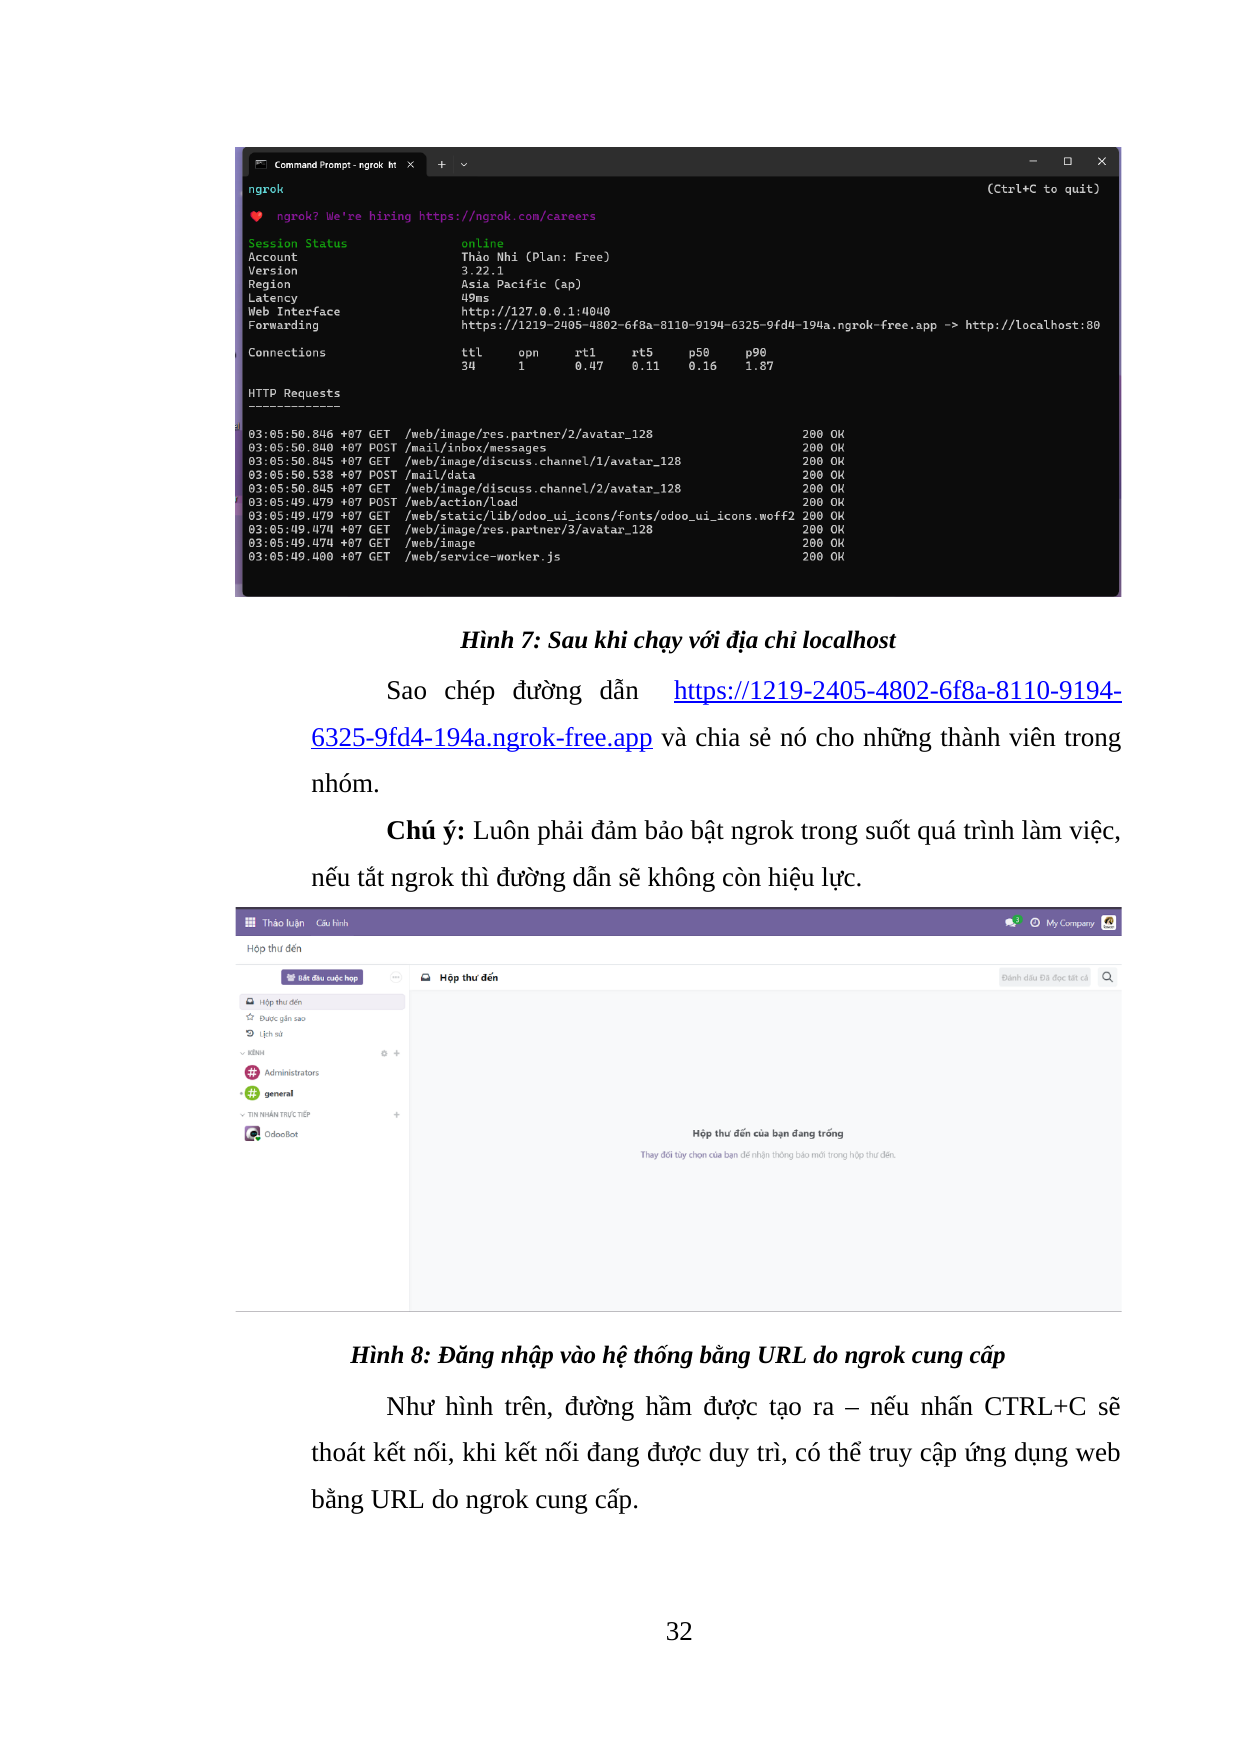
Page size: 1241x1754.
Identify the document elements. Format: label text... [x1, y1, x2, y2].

text Như hình trên, đường hầm được tạo ra – nếu nhấn CTRL+C sẽ thoát kết nối, khi kết nối đang được duy trì, có thể truy cập ứng dụng web bằng URL do ngrok cung cấp. [311, 1389, 1122, 1514]
picture [235, 907, 1122, 1312]
text Hình 8: Đăng nhập vào hệ thống bằng URL do ngrok cung cấp [236, 1340, 1122, 1369]
picture [235, 147, 1122, 597]
text Chú ý: Luôn phải đảm bảo bật ngrok trong suốt quá trình làm việc, nếu tắt ngrok thì đường dẫn sẽ không còn hiệu lực. [311, 814, 1122, 892]
text Sao chép đường dẫn https://1219-2405-4802-6f8a-8110-9194-6325-9fd4-194a.ngrok-free.app và chia sẻ nó cho những thành viên trong nhóm. [311, 674, 1122, 799]
text Hình 7: Sau khi chạy với địa chỉ localhost [236, 625, 1122, 653]
